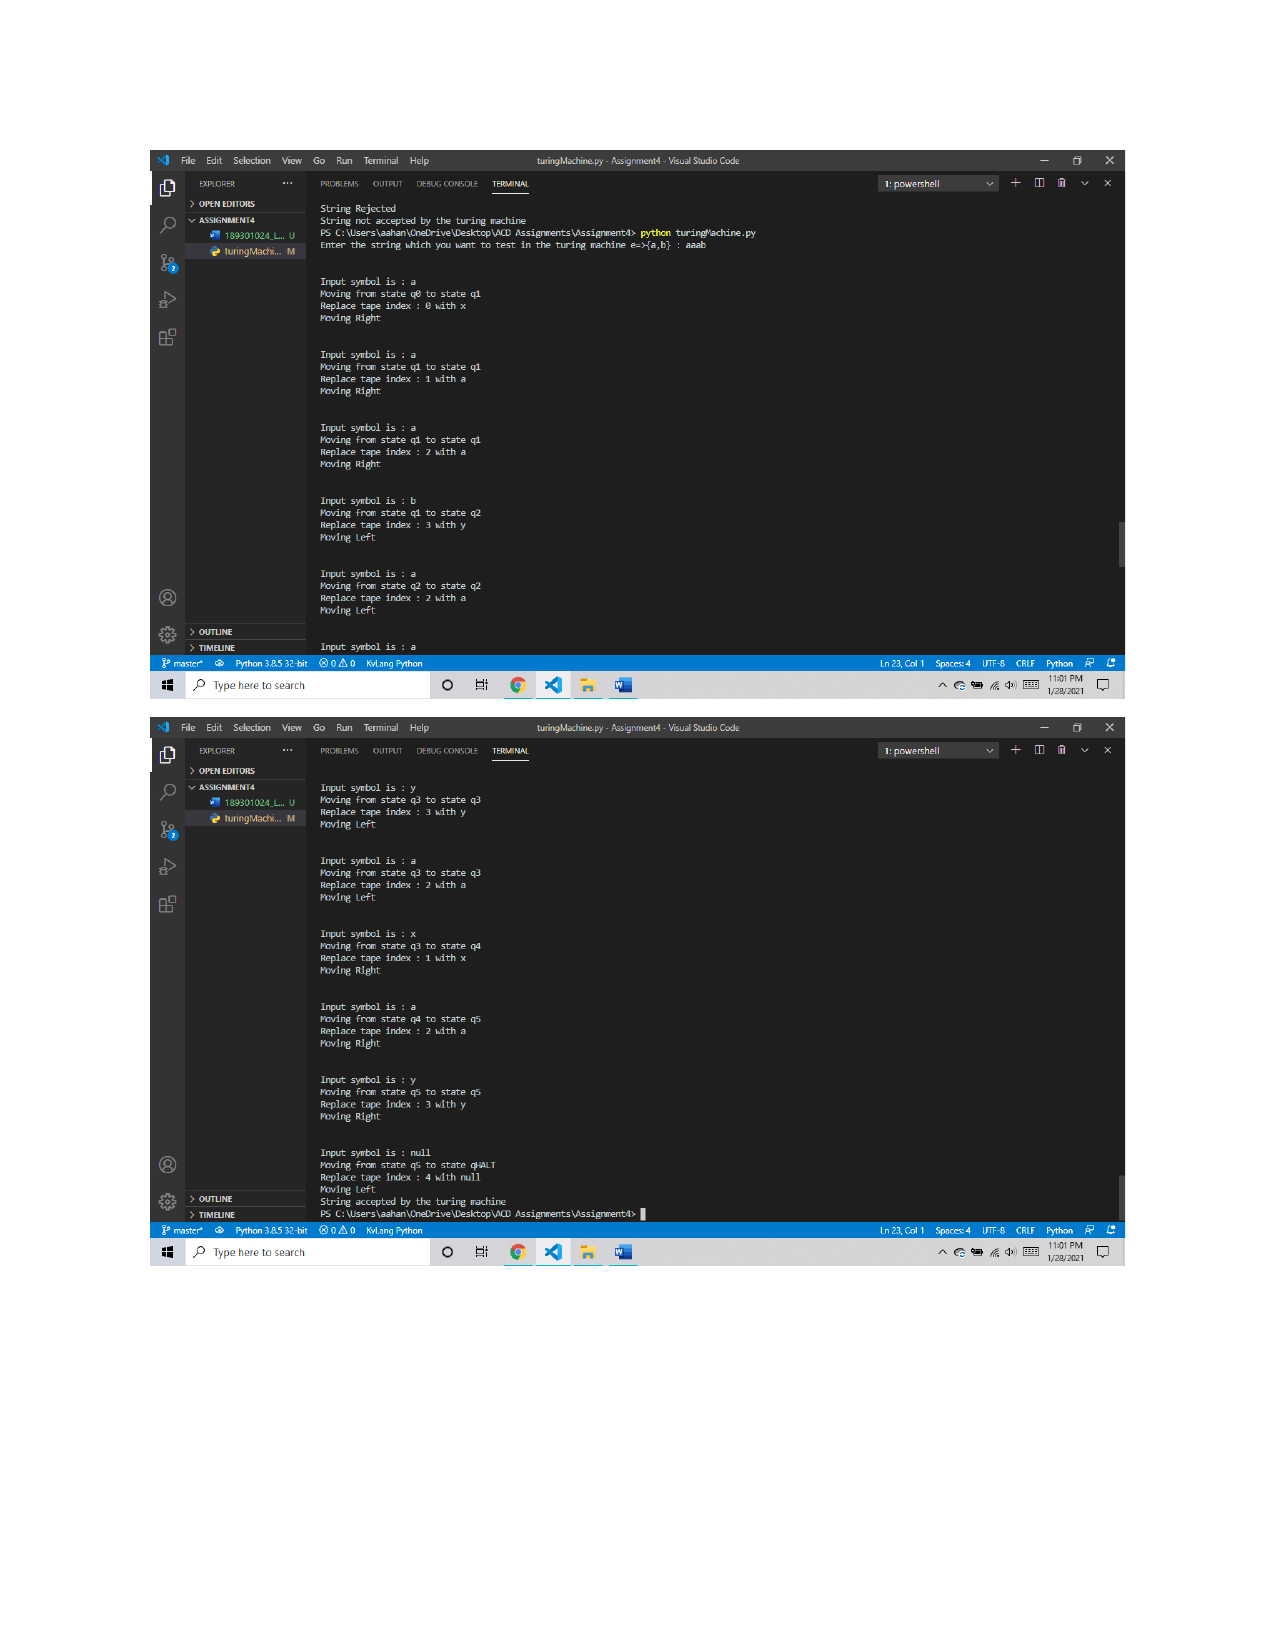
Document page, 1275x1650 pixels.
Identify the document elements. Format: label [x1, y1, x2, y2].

picture [150, 717, 1125, 1266]
picture [150, 150, 1125, 699]
